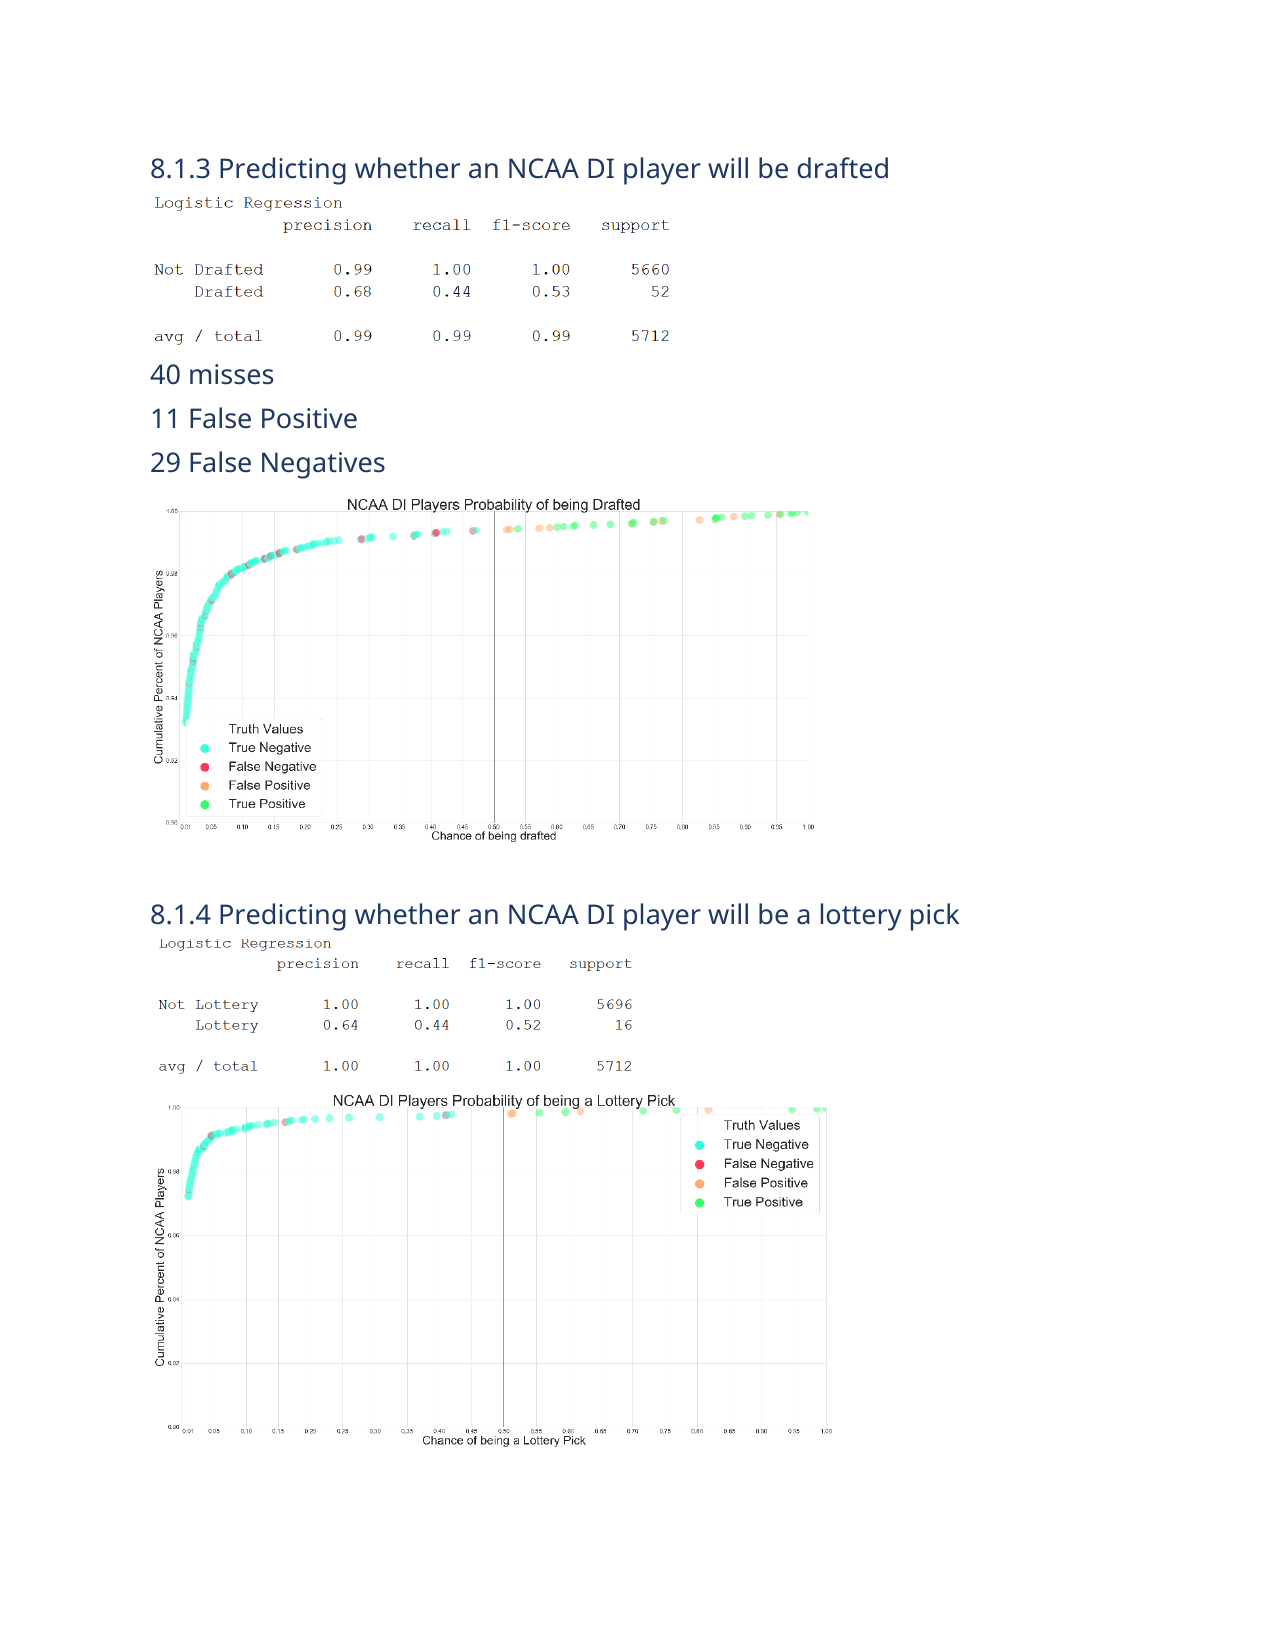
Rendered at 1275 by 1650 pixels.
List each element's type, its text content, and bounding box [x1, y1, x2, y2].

picture [150, 487, 825, 846]
picture [150, 1084, 838, 1451]
picture [150, 939, 644, 1078]
subtitle 40 misses [150, 356, 1125, 392]
subtitle 8.1.3 Predicting whether an NCAA DI player will be drafted [150, 150, 1125, 187]
subtitle 29 False Negatives [150, 443, 1125, 480]
subtitle 11 False Positive [150, 399, 1125, 436]
subtitle 8.1.4 Predicting whether an NCAA DI player will be a lottery pick [150, 895, 1125, 932]
picture [150, 193, 677, 349]
